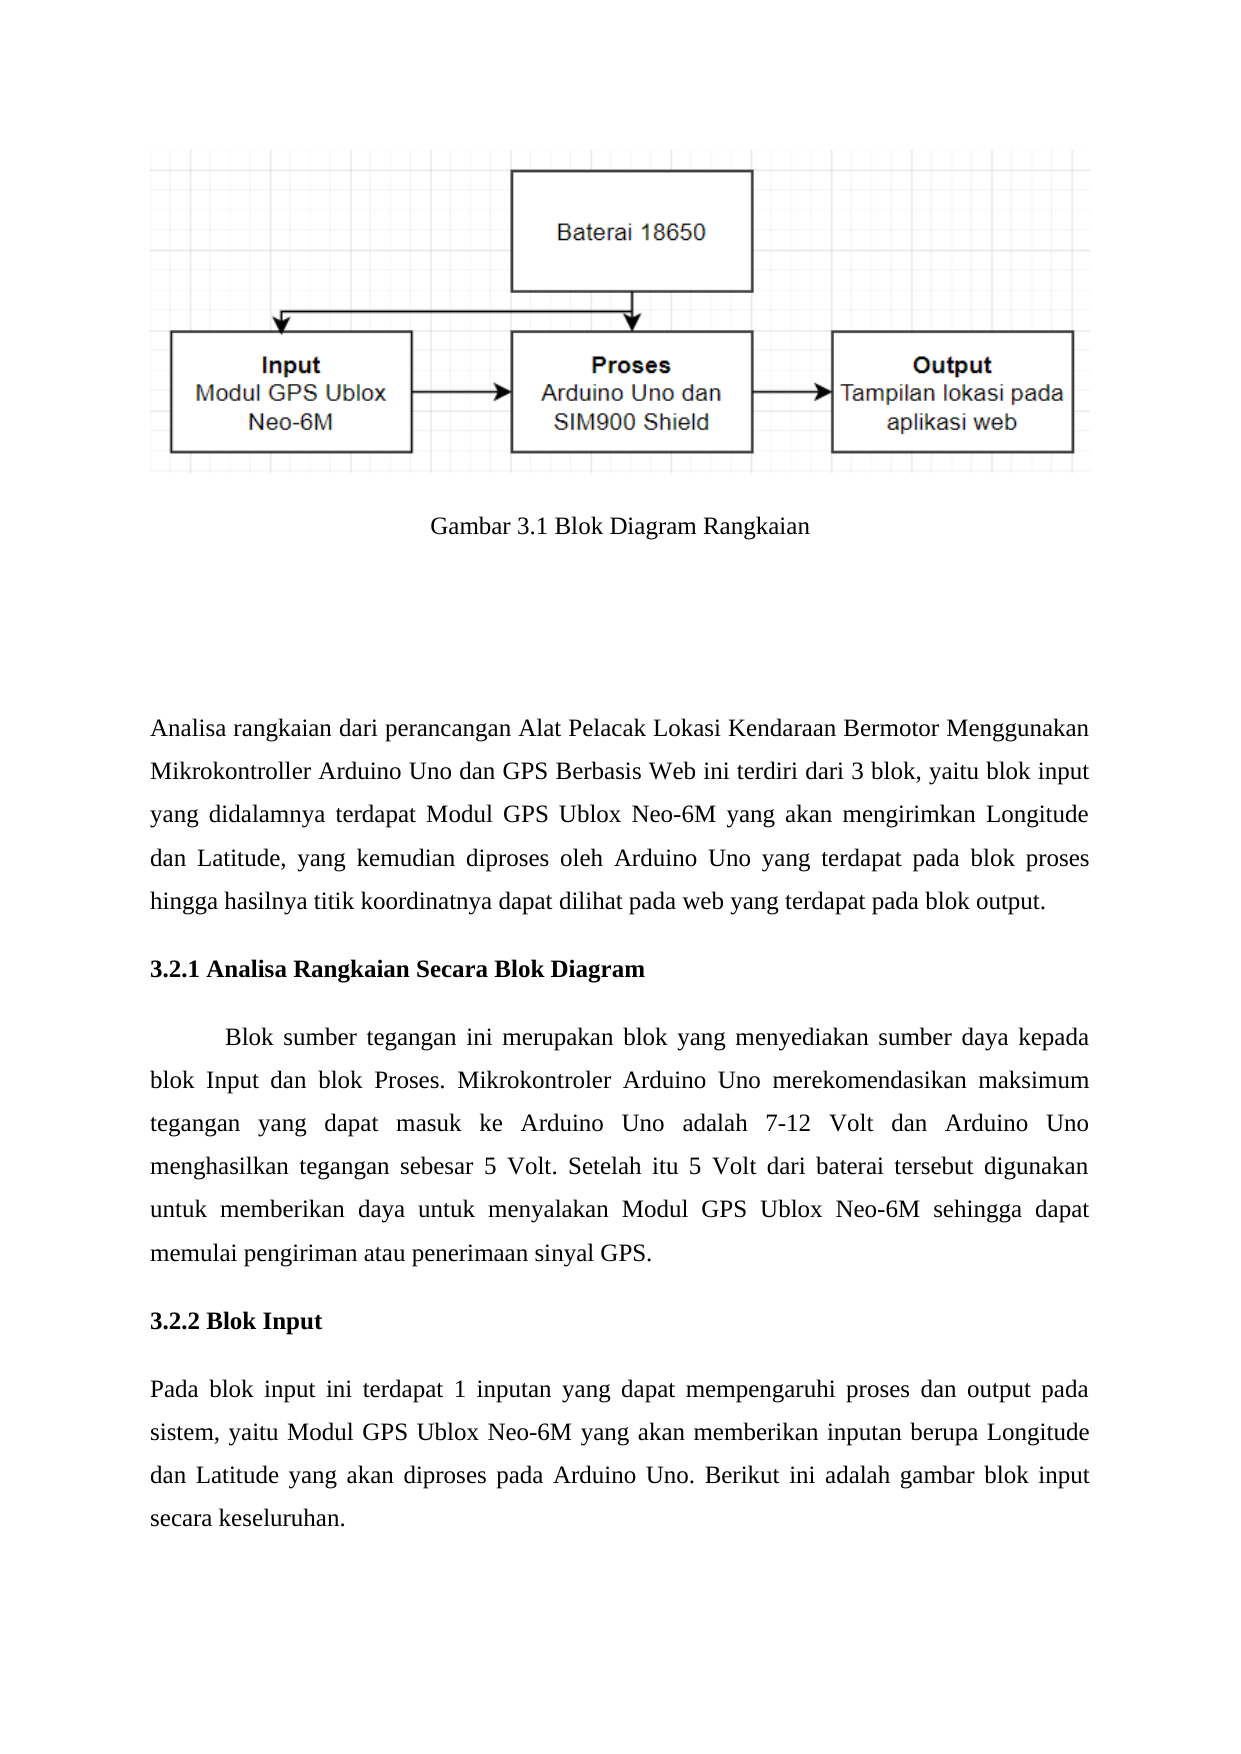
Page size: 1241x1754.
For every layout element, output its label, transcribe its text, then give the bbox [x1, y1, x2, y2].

picture [150, 150, 1091, 473]
text Pada blok input ini terdapat 1 inputan yang dapat mempengaruhi proses dan output pada sistem, yaitu Modul GPS Ublox Neo-6M yang akan memberikan inputan berupa Longitude dan Latitude yang akan diproses pada Arduino Uno. Berikut ini adalah gambar blok input secara keseluruhan. [150, 1374, 1090, 1532]
text Gambar 3.1 Blok Diagram Rangkaian [150, 511, 1090, 540]
subtitle 3.2.1 Analisa Rangkaian Secara Blok Diagram [150, 954, 1090, 983]
text Analisa rangkaian dari perancangan Alat Pelacak Lokasi Kendaraan Bermotor Menggunakan Mikrokontroller Arduino Uno dan GPS Berbasis Web ini terdiri dari 3 blok, yaitu blok input yang didalamnya terdapat Modul GPS Ublox Neo-6M yang akan mengirimkan Longitude dan Latitude, yang kemudian diproses oleh Arduino Uno yang terdapat pada blok proses hingga hasilnya titik koordinatnya dapat dilihat pada web yang terdapat pada blok output. [150, 713, 1090, 914]
text Blok sumber tegangan ini merupakan blok yang menyediakan sumber daya kepada blok Input dan blok Proses. Mikrokontroler Arduino Uno merekomendasikan maksimum tegangan yang dapat masuk ke Arduino Uno adalah 7-12 Volt dan Arduino Uno menghasilkan tegangan sebesar 5 Volt. Setelah itu 5 Volt dari baterai tersebut digunakan untuk memberikan daya untuk menyalakan Modul GPS Ublox Neo-6M sehingga dapat memulai pengiriman atau penerimaan sinyal GPS. [150, 1022, 1090, 1266]
subtitle 3.2.2 Blok Input [150, 1306, 1090, 1334]
